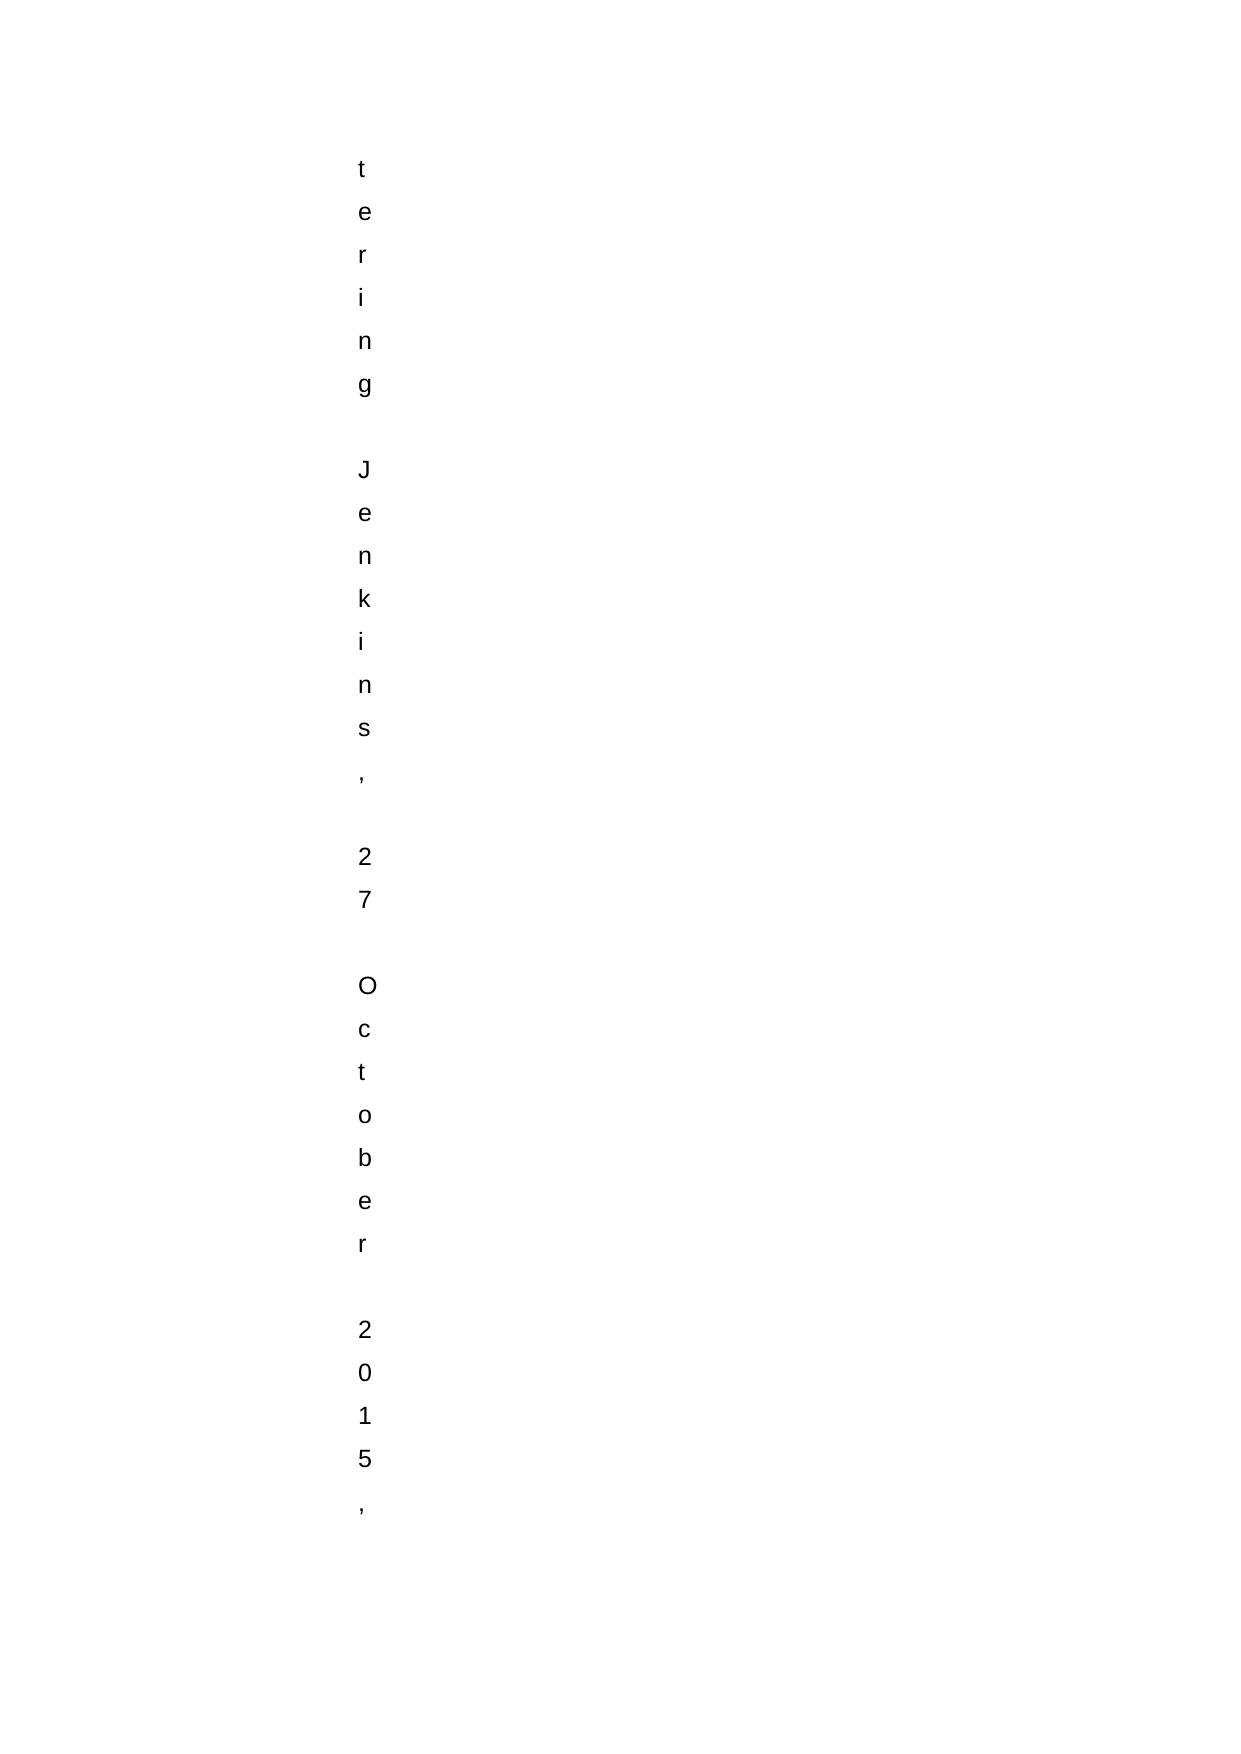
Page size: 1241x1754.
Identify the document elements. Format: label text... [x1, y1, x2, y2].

table_cell Mastering Jenkins, 27 October 2015, By Jonathan McAllister [272, 154, 372, 1559]
